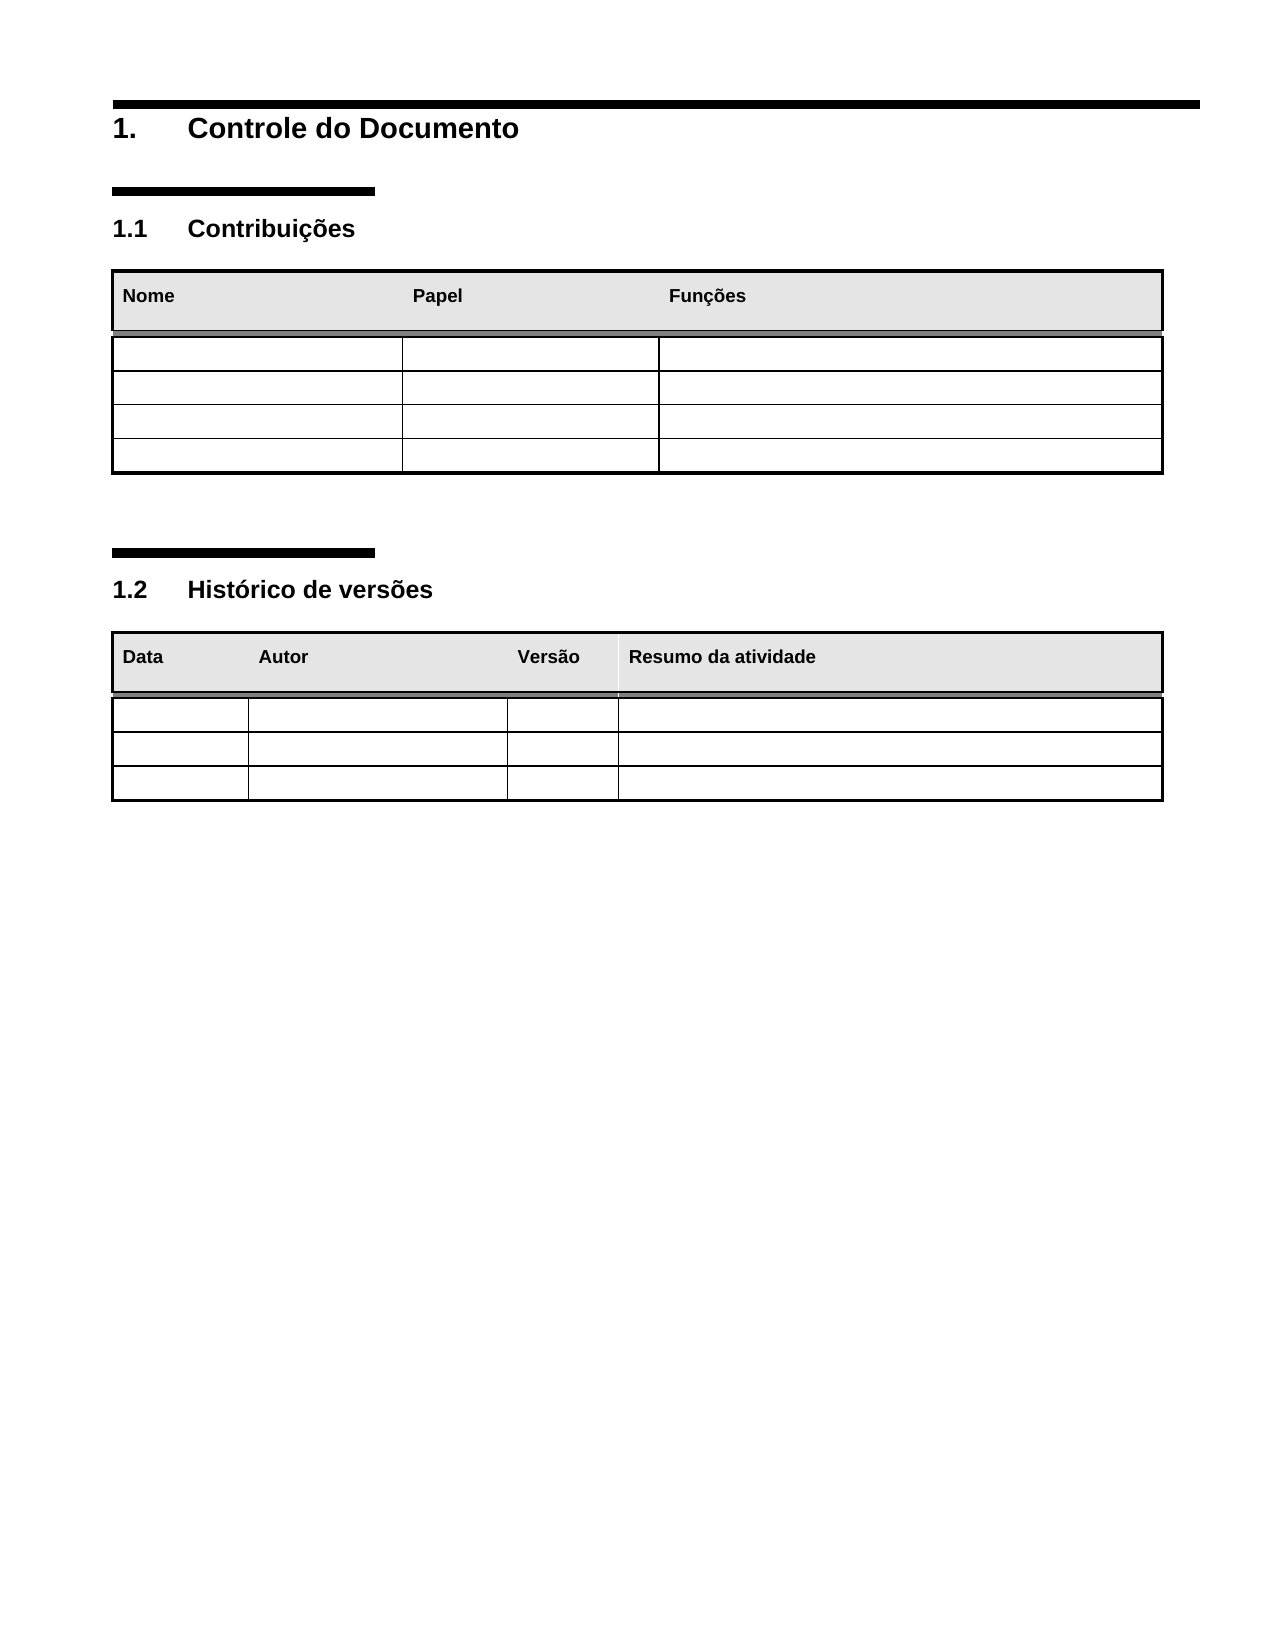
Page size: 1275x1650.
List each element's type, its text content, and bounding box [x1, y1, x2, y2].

table_cell [660, 338, 1161, 370]
table_cell [113, 331, 403, 336]
table_header Versão [507, 634, 618, 691]
table_cell [114, 405, 402, 438]
table_header Funções [659, 273, 1161, 330]
table_cell [659, 331, 1162, 336]
subtitle Histórico de versões [112, 575, 1200, 604]
table_cell [114, 699, 248, 731]
table_cell [248, 693, 507, 697]
table_cell [619, 699, 1161, 731]
table_cell [403, 405, 658, 438]
table_cell [619, 733, 1161, 765]
table_cell [114, 372, 402, 404]
table_cell [249, 767, 507, 799]
table_cell [114, 439, 402, 471]
table_header Resumo da atividade [619, 634, 1161, 691]
table_cell [403, 439, 658, 471]
table_cell [660, 405, 1161, 438]
table_cell [508, 733, 618, 765]
subtitle Contribuições [112, 214, 1200, 242]
table_header Data [114, 634, 248, 691]
table_cell [114, 338, 402, 370]
table_cell [113, 693, 248, 697]
table_cell [249, 733, 507, 765]
table_header Nome [114, 273, 403, 330]
table_cell [660, 372, 1161, 404]
subtitle Controle do Documento [112, 101, 1200, 145]
table_cell [114, 767, 248, 799]
table_cell [619, 693, 1162, 697]
table_cell [508, 767, 618, 799]
table_header Papel [403, 273, 659, 330]
table_cell [508, 699, 618, 731]
table_cell [403, 372, 658, 404]
table_cell [114, 733, 248, 765]
table_cell [249, 699, 507, 731]
table_header Autor [248, 634, 507, 691]
table_cell [403, 338, 658, 370]
table_cell [660, 439, 1161, 471]
table_cell [403, 331, 659, 336]
table_cell [507, 693, 618, 697]
table_cell [619, 767, 1161, 799]
